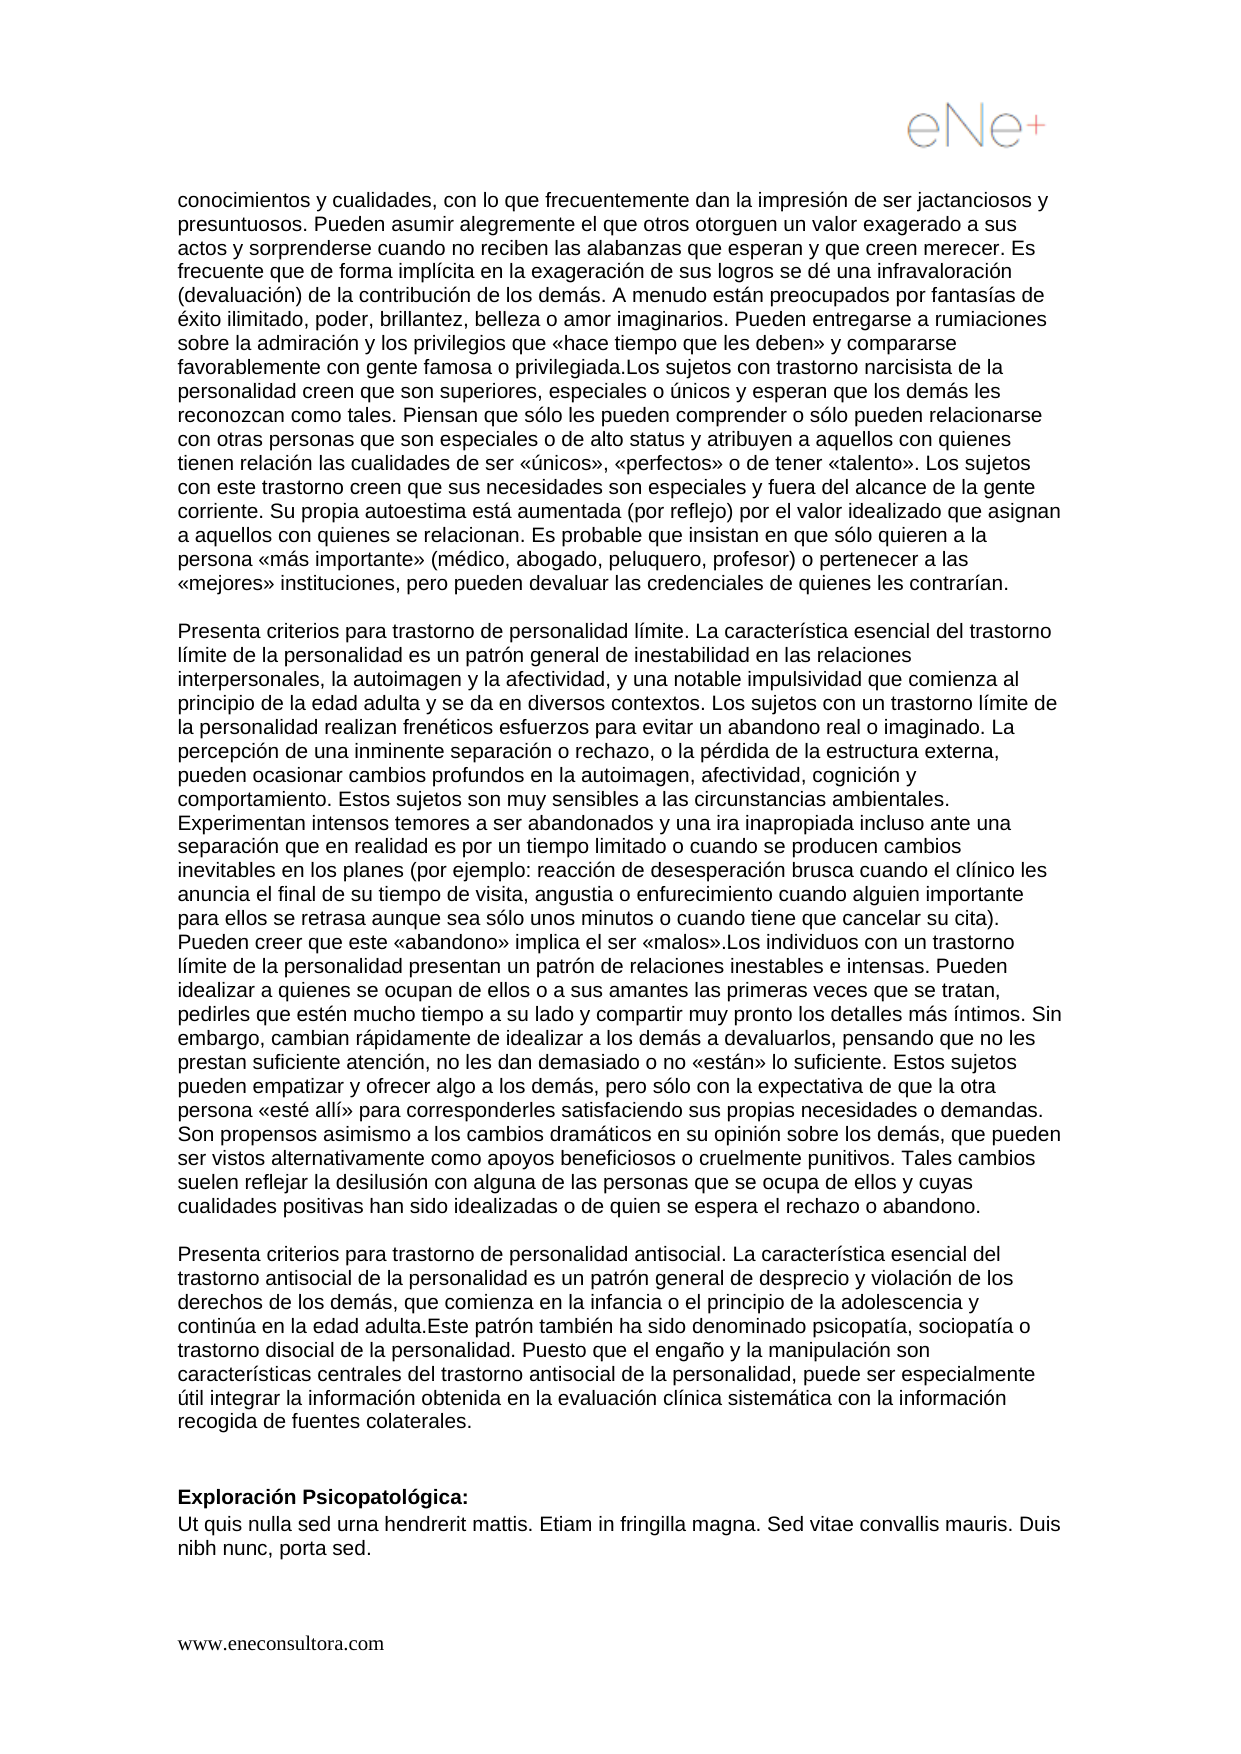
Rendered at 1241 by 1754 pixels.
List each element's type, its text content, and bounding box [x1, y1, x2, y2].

text Presenta criterios para trastorno de personalidad límite. La característica esencial del trastorno límite de la personalidad es un patrón general de inestabilidad en las relaciones interpersonales, la autoimagen y la afectividad, y una notable impulsividad que comienza al principio de la edad adulta y se da en diversos contextos. Los sujetos con un trastorno límite de la personalidad realizan frenéticos esfuerzos para evitar un abandono real o imaginado. La percepción de una inminente separación o rechazo, o la pérdida de la estructura externa, pueden ocasionar cambios profundos en la autoimagen, afectividad, cognición y comportamiento. Estos sujetos son muy sensibles a las circunstancias ambientales. Experimentan intensos temores a ser abandonados y una ira inapropiada incluso ante una separación que en realidad es por un tiempo limitado o cuando se producen cambios inevitables en los planes (por ejemplo: reacción de desesperación brusca cuando el clínico les anuncia el final de su tiempo de visita, angustia o enfurecimiento cuando alguien importante para ellos se retrasa aunque sea sólo unos minutos o cuando tiene que cancelar su cita). Pueden creer que este «abandono» implica el ser «malos».Los individuos con un trastorno límite de la personalidad presentan un patrón de relaciones inestables e intensas. Pueden idealizar a quienes se ocupan de ellos o a sus amantes las primeras veces que se tratan, pedirles que estén mucho tiempo a su lado y compartir muy pronto los detalles más íntimos. Sin embargo, cambian rápidamente de idealizar a los demás a devaluarlos, pensando que no les prestan suficiente atención, no les dan demasiado o no «están» lo suficiente. Estos sujetos pueden empatizar y ofrecer algo a los demás, pero sólo con la expectativa de que la otra persona «esté allí» para corresponderles satisfaciendo sus propias necesidades o demandas. Son propensos asimismo a los cambios dramáticos en su opinión sobre los demás, que pueden ser vistos alternativamente como apoyos beneficiosos o cruelmente punitivos. Tales cambios suelen reflejar la desilusión con alguna de las personas que se ocupa de ellos y cuyas cualidades positivas han sido idealizadas o de quien se espera el rechazo o abandono. [177, 619, 1063, 1218]
text Presenta criterios para trastorno de personalidad antisocial. La característica esencial del trastorno antisocial de la personalidad es un patrón general de desprecio y violación de los derechos de los demás, que comienza en la infancia o el principio de la adolescencia y continúa en la edad adulta.Este patrón también ha sido denominado psicopatía, sociopatía o trastorno disocial de la personalidad. Puesto que el engaño y la manipulación son características centrales del trastorno antisocial de la personalidad, puede ser especialmente útil integrar la información obtenida en la evaluación clínica sistemática con la información recogida de fuentes colaterales. [177, 1242, 1063, 1433]
text Ut quis nulla sed urna hendrerit mattis. Etiam in fringilla magna. Sed vitae convallis mauris. Duis nibh nunc, porta sed. [177, 1512, 1063, 1560]
picture [886, 75, 1064, 188]
text Exploración Psicopatológica: [177, 1485, 1063, 1509]
